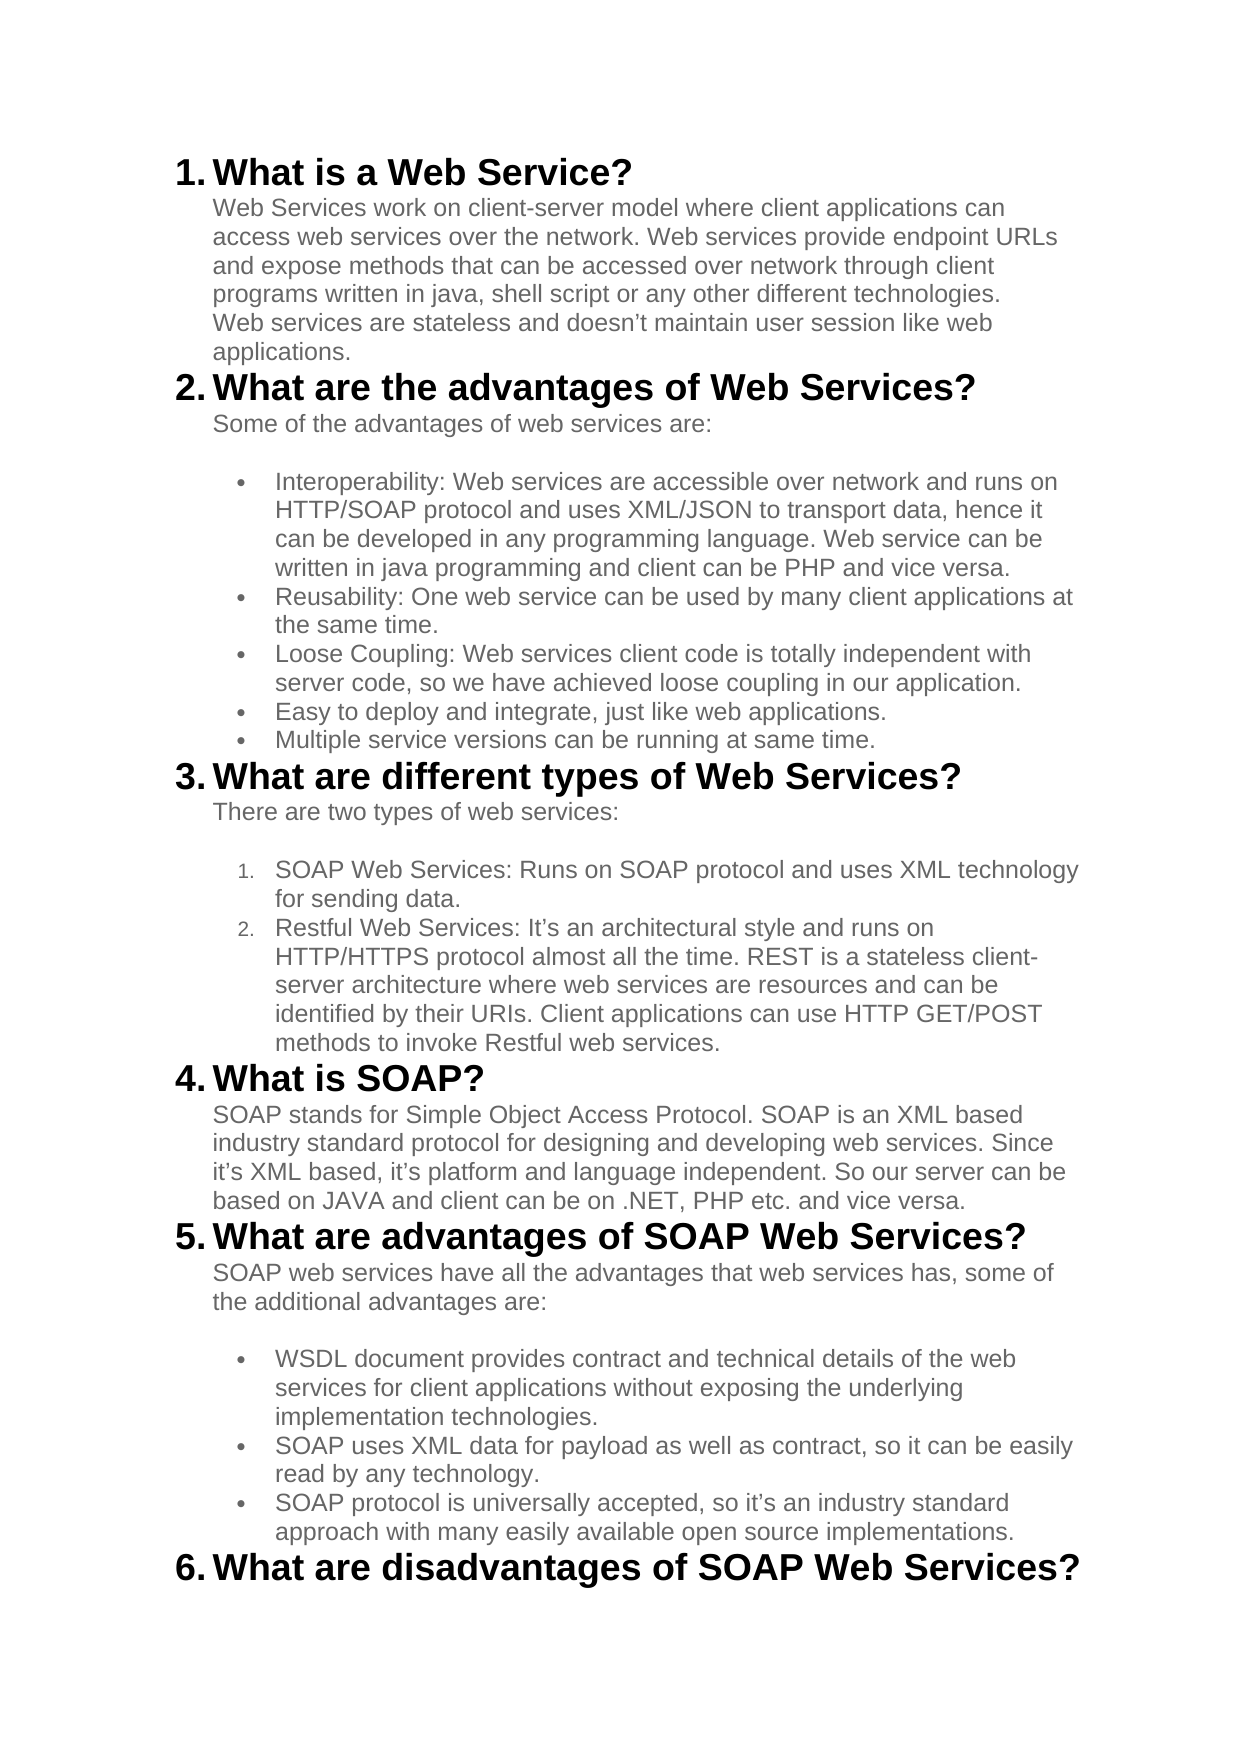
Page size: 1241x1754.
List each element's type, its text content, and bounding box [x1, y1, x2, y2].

list Reusability: One web service can be used by many client applications at the same time. [237, 582, 1090, 639]
list What is a Web Service? [175, 150, 1090, 193]
list Easy to deploy and integrate, just like web applications. [237, 697, 1090, 725]
text Web Services work on client-server model where client applications can access web services over the network. Web services provide endpoint URLs and expose methods that can be accessed over network through client programs written in java, shell script or any other different technologies. Web services are stateless and doesn’t maintain user session like web applications. [212, 193, 1090, 366]
list SOAP protocol is universally accepted, so it’s an industry standard approach with many easily available open source implementations. [237, 1488, 1090, 1546]
list Interoperability: Web services are accessible over network and runs on HTTP/SOAP protocol and uses XML/JSON to transport data, hence it can be developed in any programming language. Web service can be written in java programming and client can be PHP and vice versa. [237, 467, 1090, 582]
text SOAP web services have all the advantages that web services has, some of the additional advantages are: [212, 1258, 1090, 1315]
list Loose Coupling: Web services client code is totally independent with server code, so we have achieved loose coupling in our application. [237, 639, 1090, 697]
text SOAP stands for Simple Object Access Protocol. SOAP is an XML based industry standard protocol for designing and developing web services. Since it’s XML based, it’s platform and language independent. So our server can be based on JAVA and client can be on .NET, PHP etc. and vice versa. [212, 1099, 1090, 1214]
list Multiple service versions can be running at same time. [237, 725, 1090, 754]
list SOAP uses XML data for payload as well as contract, so it can be easily read by any technology. [237, 1431, 1090, 1488]
list What are advantages of SOAP Web Services? [175, 1214, 1090, 1258]
list WSDL document provides contract and technical details of the web services for client applications without exposing the underlying implementation technologies. [237, 1344, 1090, 1431]
list What are different types of Web Services? [175, 754, 1090, 797]
list What is SOAP? [175, 1056, 1090, 1099]
list Restful Web Services: It’s an architectural style and runs on HTTP/HTTPS protocol almost all the time. REST is a stateless client-server architecture where web services are resources and can be identified by their URIs. Client applications can use HTTP GET/POST methods to invoke Restful web services. [237, 913, 1090, 1056]
list What are the advantages of Web Services? [175, 366, 1090, 409]
text Some of the advantages of web services are: [212, 409, 1090, 437]
list SOAP Web Services: Runs on SOAP protocol and uses XML technology for sending data. [237, 855, 1090, 913]
list What are disadvantages of SOAP Web Services? [175, 1546, 1090, 1589]
text There are two types of web services: [212, 797, 1090, 826]
